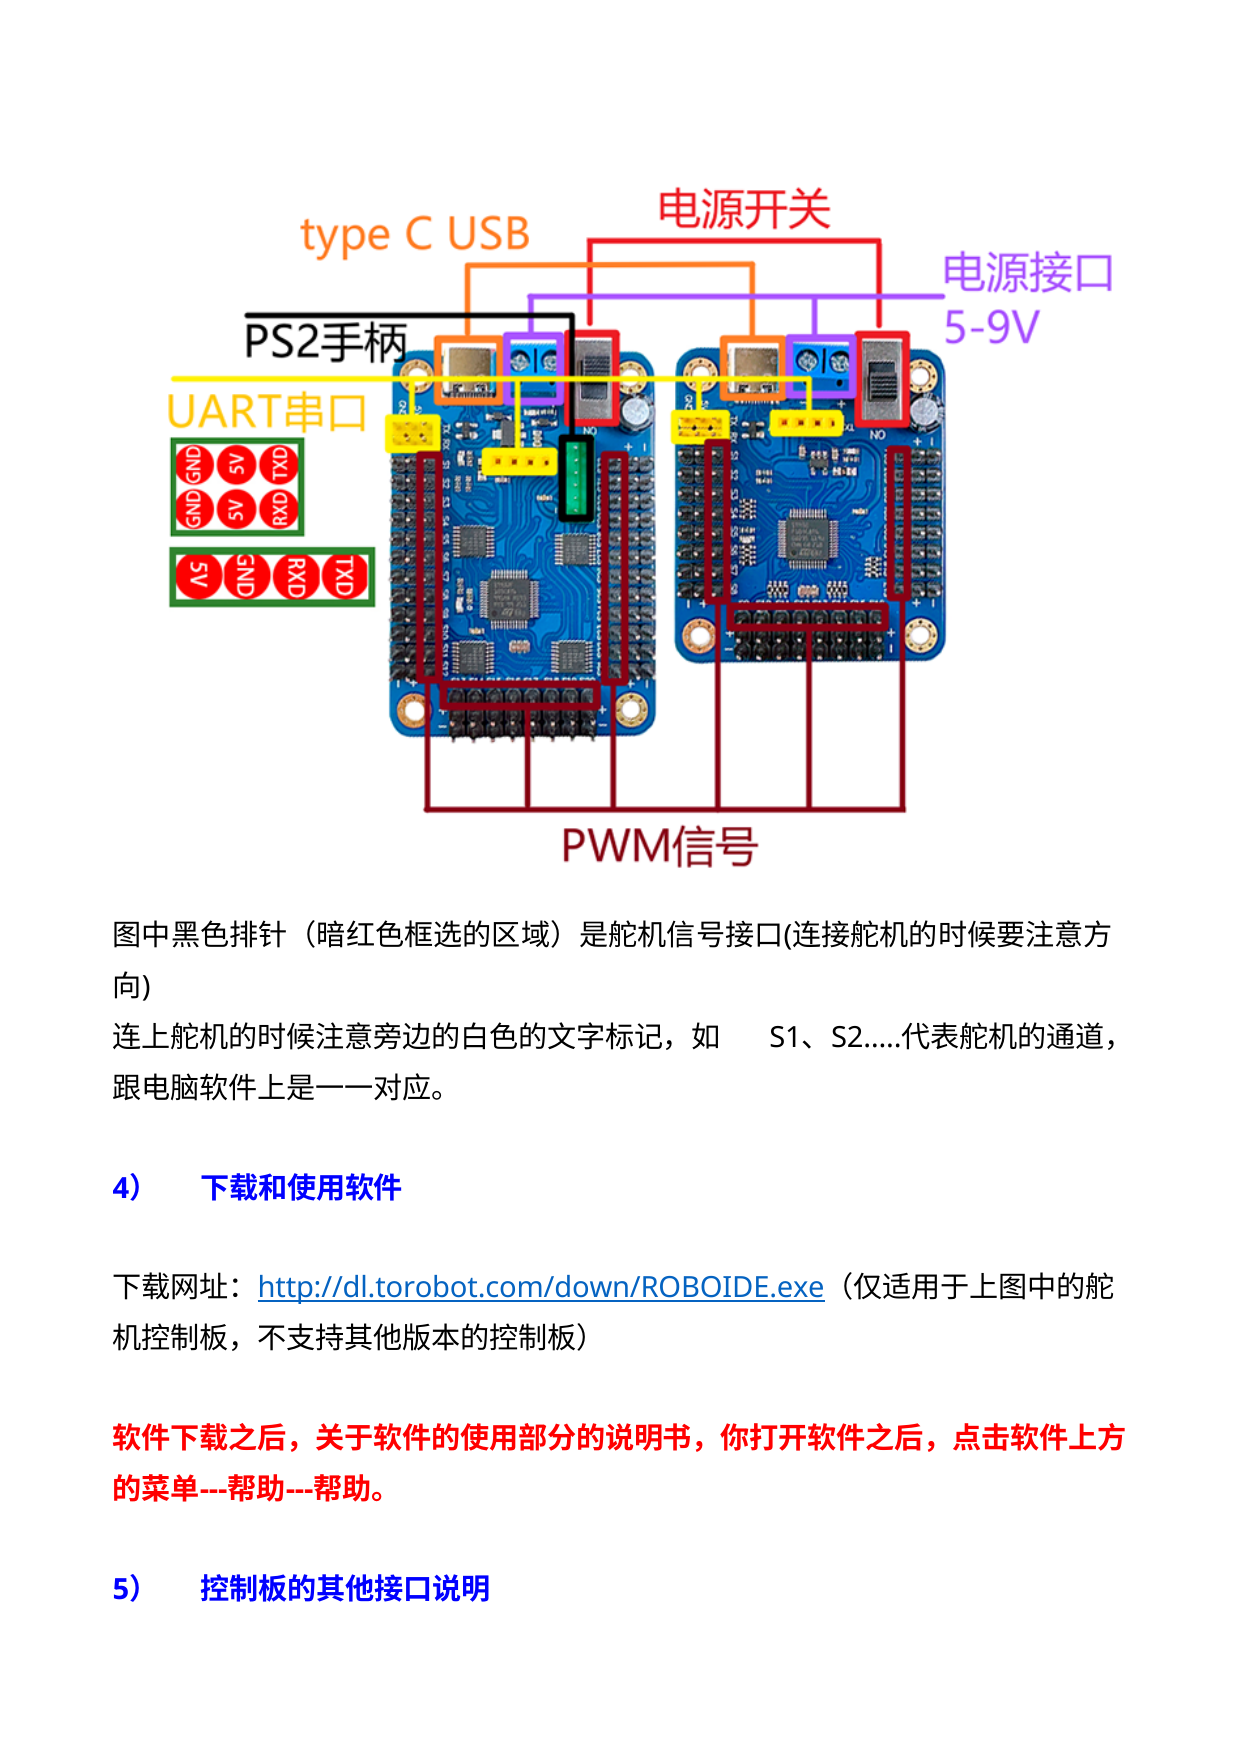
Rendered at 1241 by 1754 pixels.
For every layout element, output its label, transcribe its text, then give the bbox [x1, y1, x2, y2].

list 控制板的其他接口说明 [112, 1565, 1157, 1608]
text 下载网址：http://dl.torobot.com/down/ROBOIDE.exe（仅适用于上图中的舵机控制板，不支持其他版本的控制板） [112, 1264, 1128, 1357]
text 图中黑色排针（暗红色框选的区域）是舵机信号接口(连接舵机的时候要注意方向) [112, 911, 1127, 1005]
subtitle 下载和使用软件 [112, 1164, 1157, 1207]
subtitle 软件下载之后，关于软件的使用部分的说明书，你打开软件之后，点击软件上方的菜单---帮助---帮助。 [112, 1414, 1128, 1508]
picture [154, 172, 1134, 890]
text 连上舵机的时候注意旁边的白色的文字标记，如 S1、S2…..代表舵机的通道，跟电脑软件上是一一对应。 [112, 1014, 1145, 1107]
